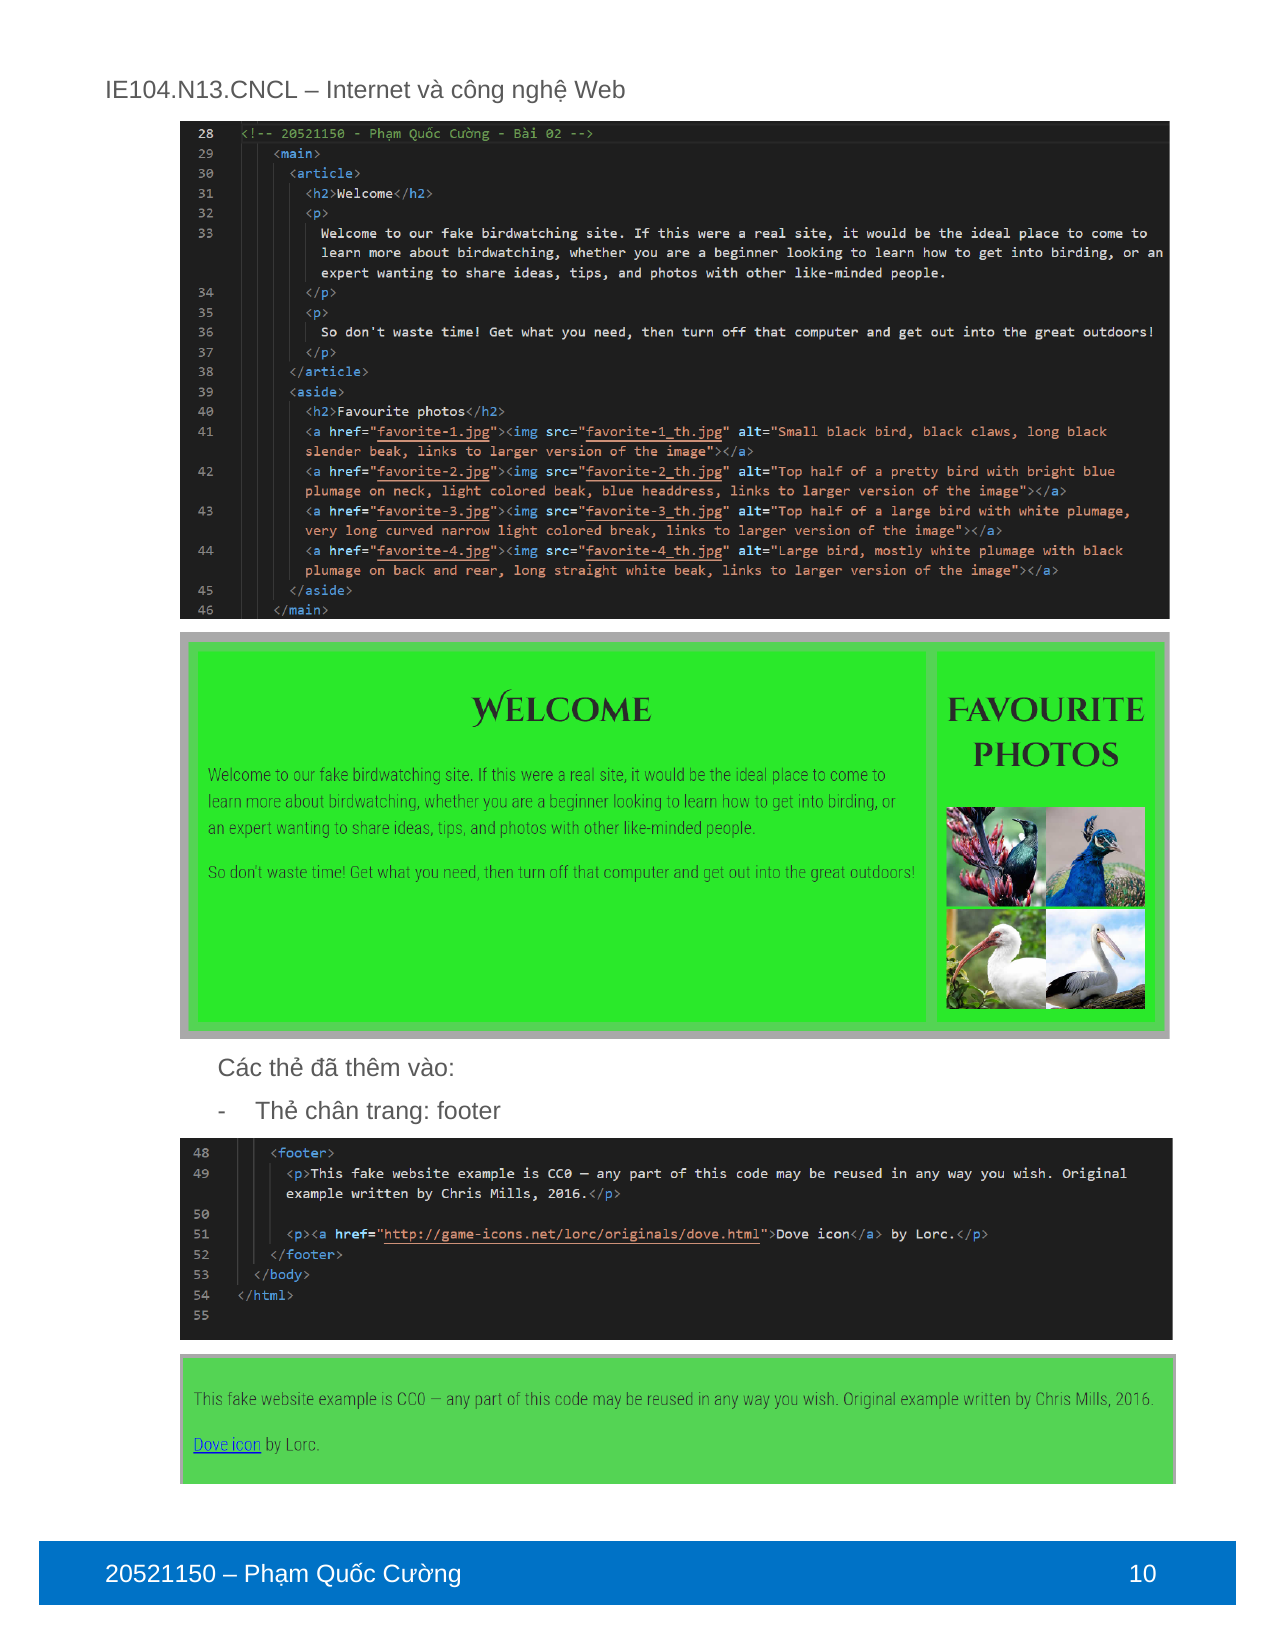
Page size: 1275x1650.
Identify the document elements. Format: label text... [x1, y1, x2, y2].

list Thẻ chân trang: footer [217, 1096, 1170, 1124]
picture [180, 632, 1170, 1039]
picture [180, 121, 1170, 619]
picture [180, 1354, 1176, 1484]
list Các thẻ đã thêm vào: [180, 1052, 1170, 1081]
picture [180, 1138, 1173, 1340]
